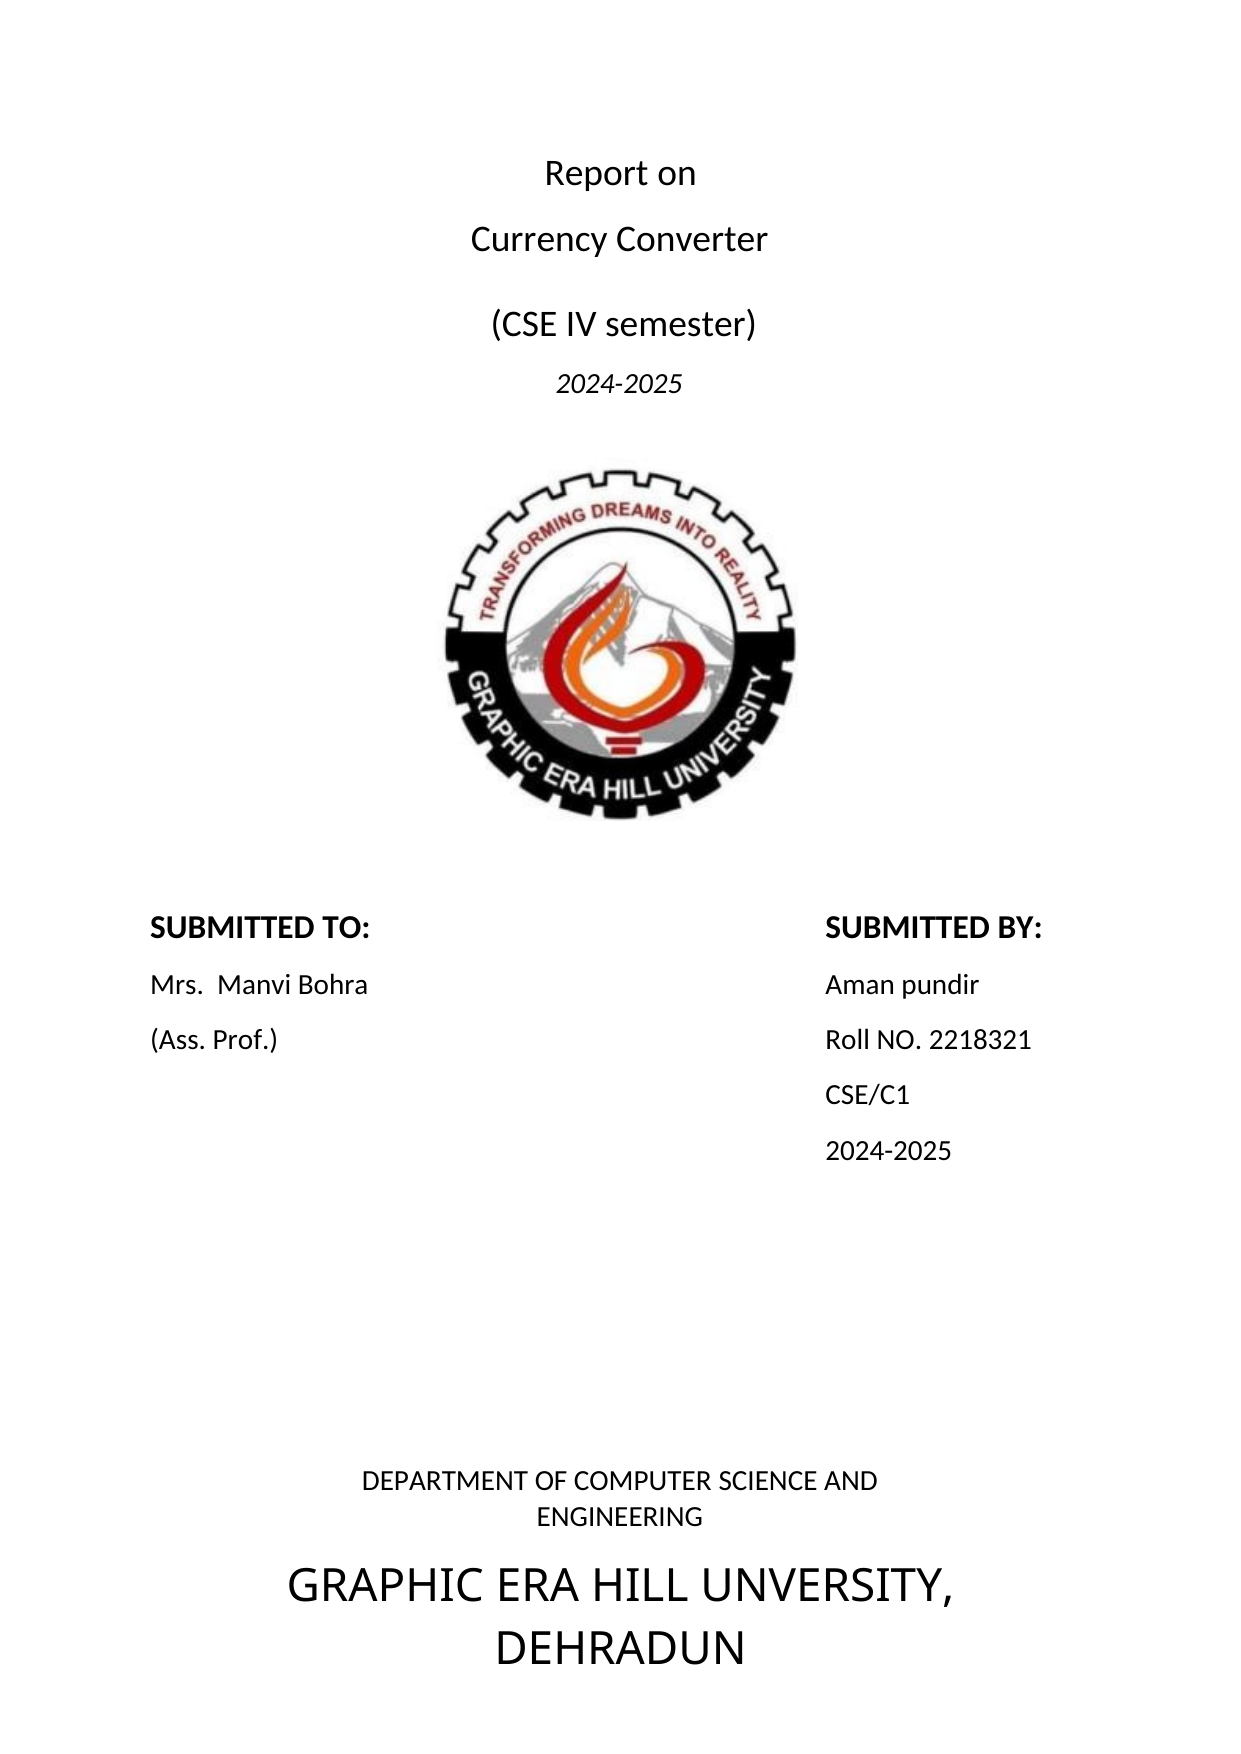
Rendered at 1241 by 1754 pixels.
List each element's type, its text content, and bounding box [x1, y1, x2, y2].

picture [435, 458, 799, 821]
text 2024-2025 [275, 366, 965, 401]
subtitle Report on [275, 148, 965, 194]
text SUBMITTED TO: SUBMITTED BY: [150, 906, 1194, 947]
text (CSE IV semester) [275, 300, 964, 346]
text DEPARTMENT OF COMPUTER SCIENCE AND ENGINEERING [275, 1462, 964, 1534]
text Currency Converter [275, 214, 964, 260]
text Mrs. Manvi Bohra Aman pundir [150, 966, 1194, 1002]
text CSE/C1 2024-2025 [825, 1076, 952, 1167]
text (Ass. Prof.) Roll NO. 2218321 [150, 1021, 1194, 1057]
text GRAPHIC ERA HILL UNVERSITY, DEHRADUN [174, 1553, 1066, 1678]
